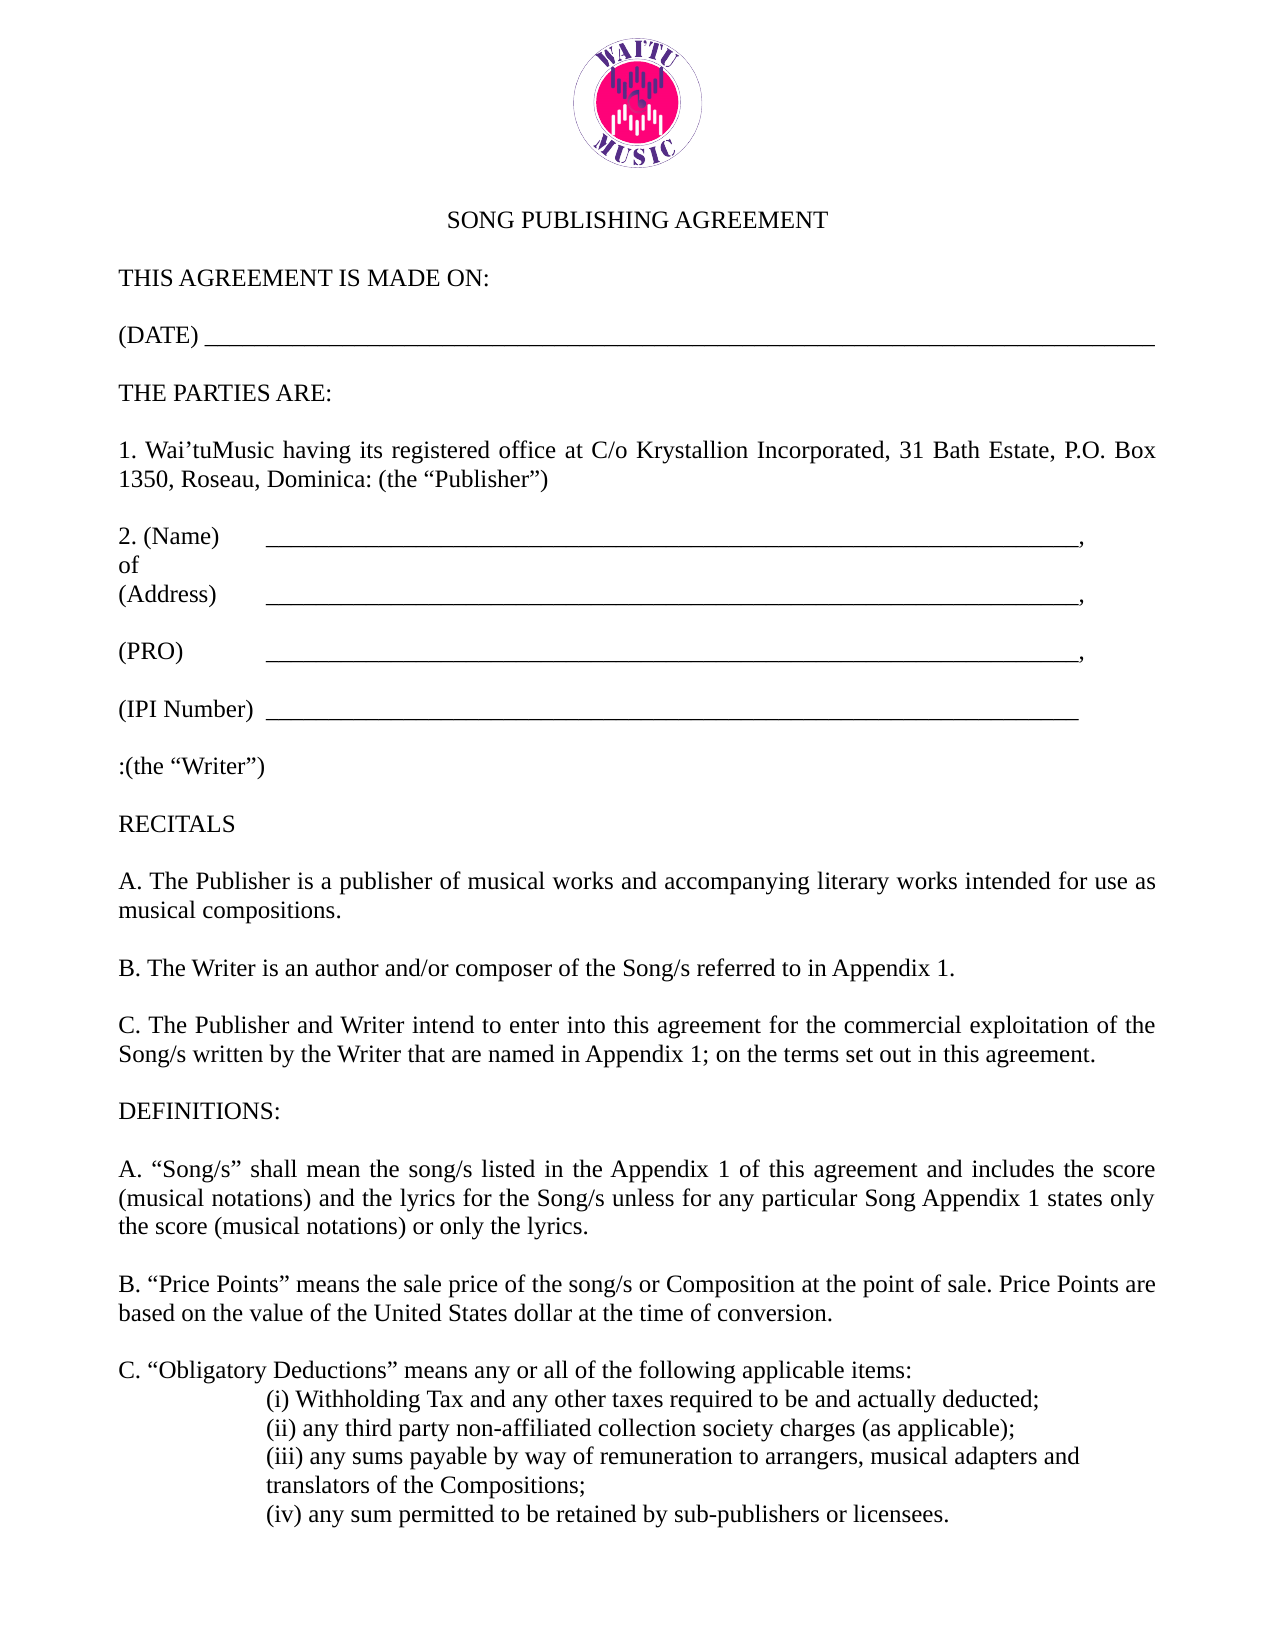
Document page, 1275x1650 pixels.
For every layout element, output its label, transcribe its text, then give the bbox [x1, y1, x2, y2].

text (Address) _________________________________________________________________, [118, 579, 1157, 608]
text :(the “Writer”) [118, 751, 1157, 780]
text (iii) any sums payable by way of remuneration to arrangers, musical adapters and translators of the Compositions; [118, 1441, 1157, 1499]
text THIS AGREEMENT IS MADE ON: [118, 263, 1157, 291]
text RECITALS [118, 809, 1157, 838]
text (iv) any sum permitted to be retained by sub-publishers or licensees. [118, 1499, 1157, 1528]
text THE PARTIES ARE: [118, 378, 1157, 406]
text (IPI Number) _________________________________________________________________ [118, 694, 1157, 723]
text C. “Obligatory Deductions” means any or all of the following applicable items: [118, 1355, 1157, 1384]
text DEFINITIONS: [118, 1096, 1157, 1125]
text of [118, 550, 1157, 579]
text B. “Price Points” means the sale price of the song/s or Composition at the point of sale. Price Points are based on the value of the United States dollar at the time of conversion. [118, 1269, 1157, 1326]
text A. The Publisher is a publisher of musical works and accompanying literary works intended for use as musical compositions. [118, 866, 1157, 924]
text C. The Publisher and Writer intend to enter into this agreement for the commercial exploitation of the Song/s written by the Writer that are named in Appendix 1; on the terms set out in this agreement. [118, 1010, 1157, 1068]
text (PRO) _________________________________________________________________, [118, 636, 1157, 665]
text A. “Song/s” shall mean the song/s listed in the Appendix 1 of this agreement and includes the score (musical notations) and the lyrics for the Song/s unless for any particular Song Appendix 1 states only the score (musical notations) or only the lyrics. [118, 1154, 1157, 1240]
text (DATE) ____________________________________________________________________________ [118, 320, 1157, 349]
text 1. Wai’tuMusic having its registered office at C/o Krystallion Incorporated, 31 Bath Estate, P.O. Box 1350, Roseau, Dominica: (the “Publisher”) [118, 435, 1157, 493]
picture [571, 36, 704, 169]
text B. The Writer is an author and/or composer of the Song/s referred to in Appendix 1. [118, 953, 1157, 981]
text (i) Withholding Tax and any other taxes required to be and actually deducted; [118, 1384, 1157, 1413]
text SONG PUBLISHING AGREEMENT [118, 205, 1157, 234]
text (ii) any third party non-affiliated collection society charges (as applicable); [118, 1413, 1157, 1441]
text 2. (Name) _________________________________________________________________, [118, 521, 1157, 550]
